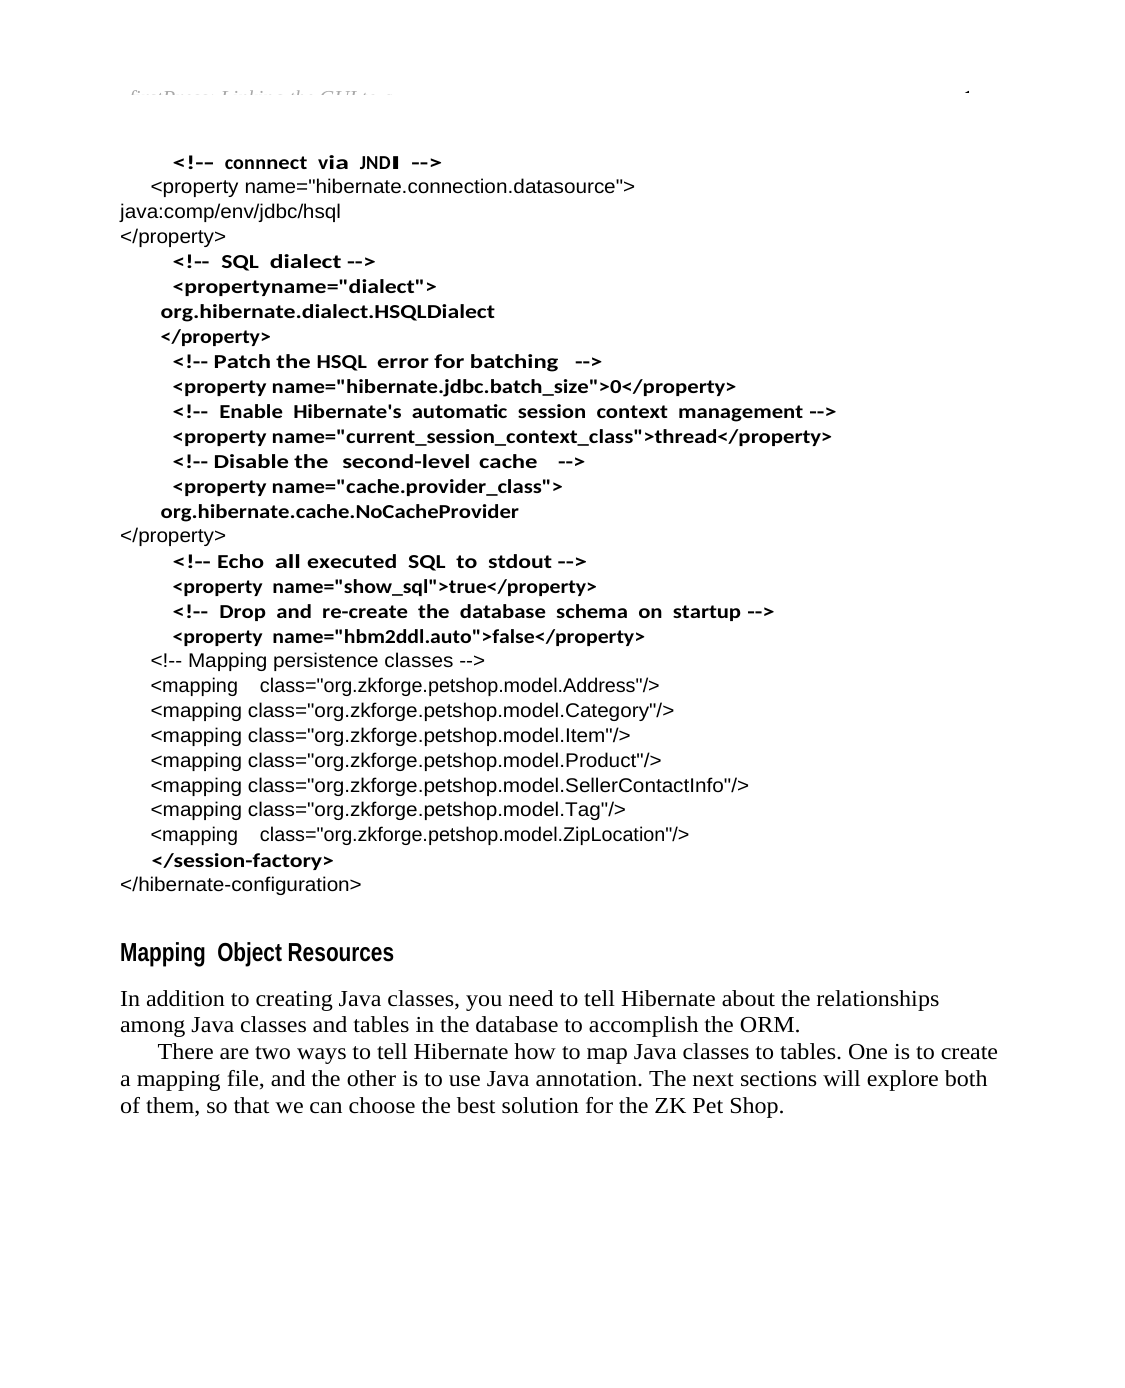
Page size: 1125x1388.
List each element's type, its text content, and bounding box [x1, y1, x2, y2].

text <!-- Mapping persistence classes --> [150, 649, 1004, 672]
text <mapping class="org.zkforge.petshop.model.ZipLocation"/> [150, 823, 1004, 846]
text </property> [120, 524, 1004, 547]
text <!-- Patch the HSQL error for batching --> [172, 349, 1004, 373]
text </property> [160, 324, 1004, 348]
text <property name="hbm2ddl.auto">false</property> [172, 624, 1004, 648]
text <!-- Drop and re-create the database schema on startup --> [172, 599, 1004, 623]
text <!-- Disable the second-level cache --> [172, 449, 1004, 473]
text <mapping class="org.zkforge.petshop.model.Category"/> [150, 699, 1004, 721]
text <mapping class="org.zkforge.petshop.model.SellerContactInfo"/> [150, 773, 1004, 796]
text <mapping class="org.zkforge.petshop.model.Tag"/> [150, 798, 1004, 821]
text <!-- SQL dialect --> [172, 249, 1004, 274]
text <mapping class="org.zkforge.petshop.model.Address"/> [150, 674, 1004, 697]
text <property name="show_sql">true</property> [172, 574, 1004, 598]
text <property name="current_session_context_class">thread</property> [172, 424, 1004, 448]
text There are two ways to tell Hibernate how to map Java classes to tables. One is to create a mapping file, and the other is to use Java annotation. The next sections will explore both of them, so that we can choose the best solution for the ZK Pet Shop. [120, 1038, 1002, 1118]
text <!-- connnect via JNDI --> [172, 150, 1004, 174]
text </property> [120, 225, 1004, 248]
text </hibernate-configuration> [120, 873, 1004, 896]
text In addition to creating Java classes, you need to tell Hibernate about the relationships among Java classes and tables in the database to accomplish the ORM. [120, 985, 1004, 1038]
text <propertyname="dialect"> org.hibernate.dialect.HSQLDialect [160, 274, 694, 323]
text <property name="cache.provider_class"> org.hibernate.cache.NoCacheProvider [160, 474, 694, 523]
text <!-- Enable Hibernate's automatic session context management --> [172, 399, 1004, 423]
text <mapping class="org.zkforge.petshop.model.Product"/> [150, 748, 1004, 771]
text <property name="hibernate.jdbc.batch_size">0</property> [172, 374, 1004, 398]
text <!-- Echo all executed SQL to stdout --> [172, 549, 1004, 573]
text </session-factory> [151, 848, 1004, 872]
text <mapping class="org.zkforge.petshop.model.Item"/> [150, 724, 1004, 746]
text <property name="hibernate.connection.datasource"> java:comp/env/jdbc/hsql [120, 175, 694, 223]
subtitle Mapping Object Resources [120, 937, 1004, 967]
